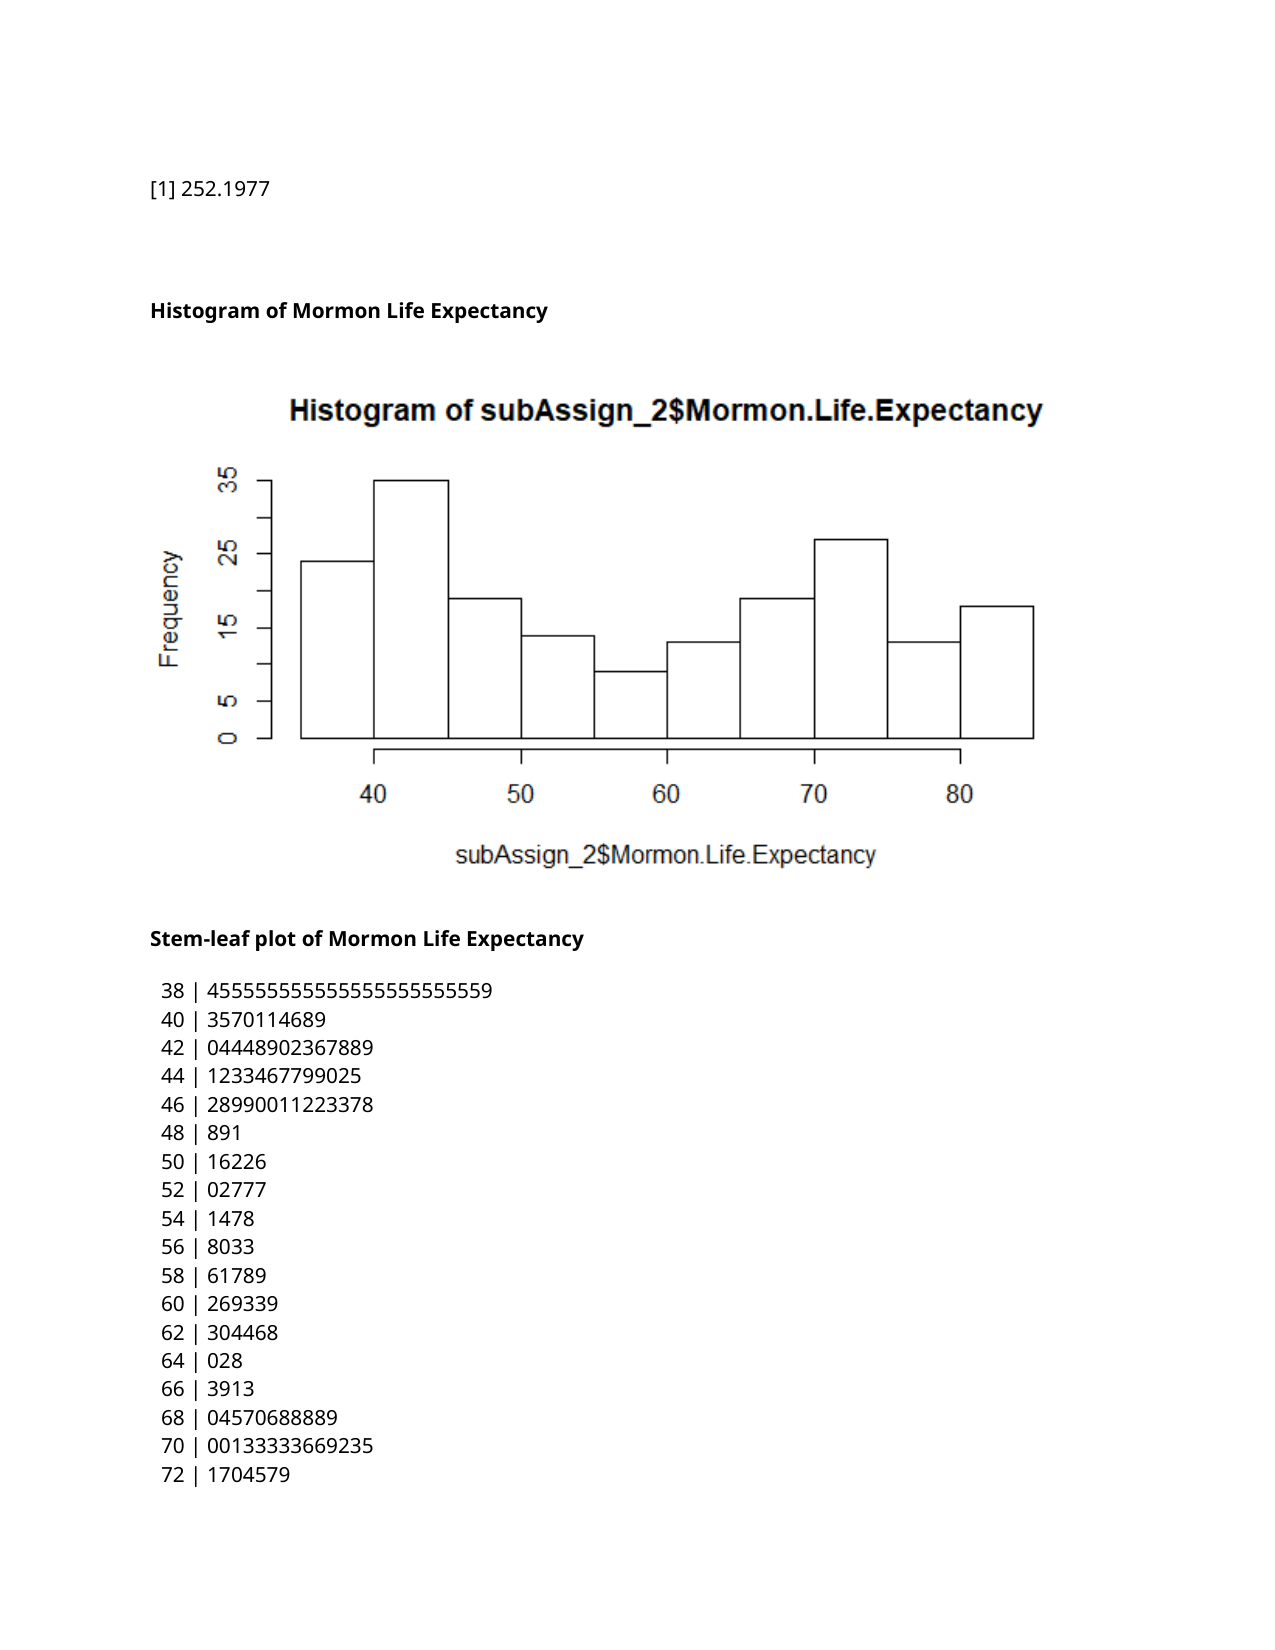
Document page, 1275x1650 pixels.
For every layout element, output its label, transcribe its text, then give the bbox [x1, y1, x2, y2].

text 40 | 3570114689 [150, 1005, 1125, 1033]
text 72 | 1704579 [150, 1460, 1125, 1488]
text Histogram of Mormon Life Expectancy [150, 297, 1125, 325]
text 42 | 04448902367889 [150, 1033, 1125, 1062]
text 64 | 028 [150, 1346, 1125, 1374]
text 70 | 00133333669235 [150, 1431, 1125, 1460]
picture [150, 348, 1125, 901]
text 44 | 1233467799025 [150, 1062, 1125, 1090]
text 58 | 61789 [150, 1261, 1125, 1289]
text [1] 252.1977 [150, 174, 1125, 202]
text 50 | 16226 [150, 1147, 1125, 1175]
text 54 | 1478 [150, 1204, 1125, 1232]
text 46 | 28990011223378 [150, 1090, 1125, 1118]
text 38 | 455555555555555555555559 [150, 976, 1125, 1005]
text 66 | 3913 [150, 1374, 1125, 1403]
text 68 | 04570688889 [150, 1403, 1125, 1431]
text 56 | 8033 [150, 1232, 1125, 1261]
text 62 | 304468 [150, 1318, 1125, 1346]
text 52 | 02777 [150, 1175, 1125, 1204]
text Stem-leaf plot of Mormon Life Expectancy [150, 924, 1125, 953]
text 48 | 891 [150, 1118, 1125, 1147]
text 60 | 269339 [150, 1289, 1125, 1318]
